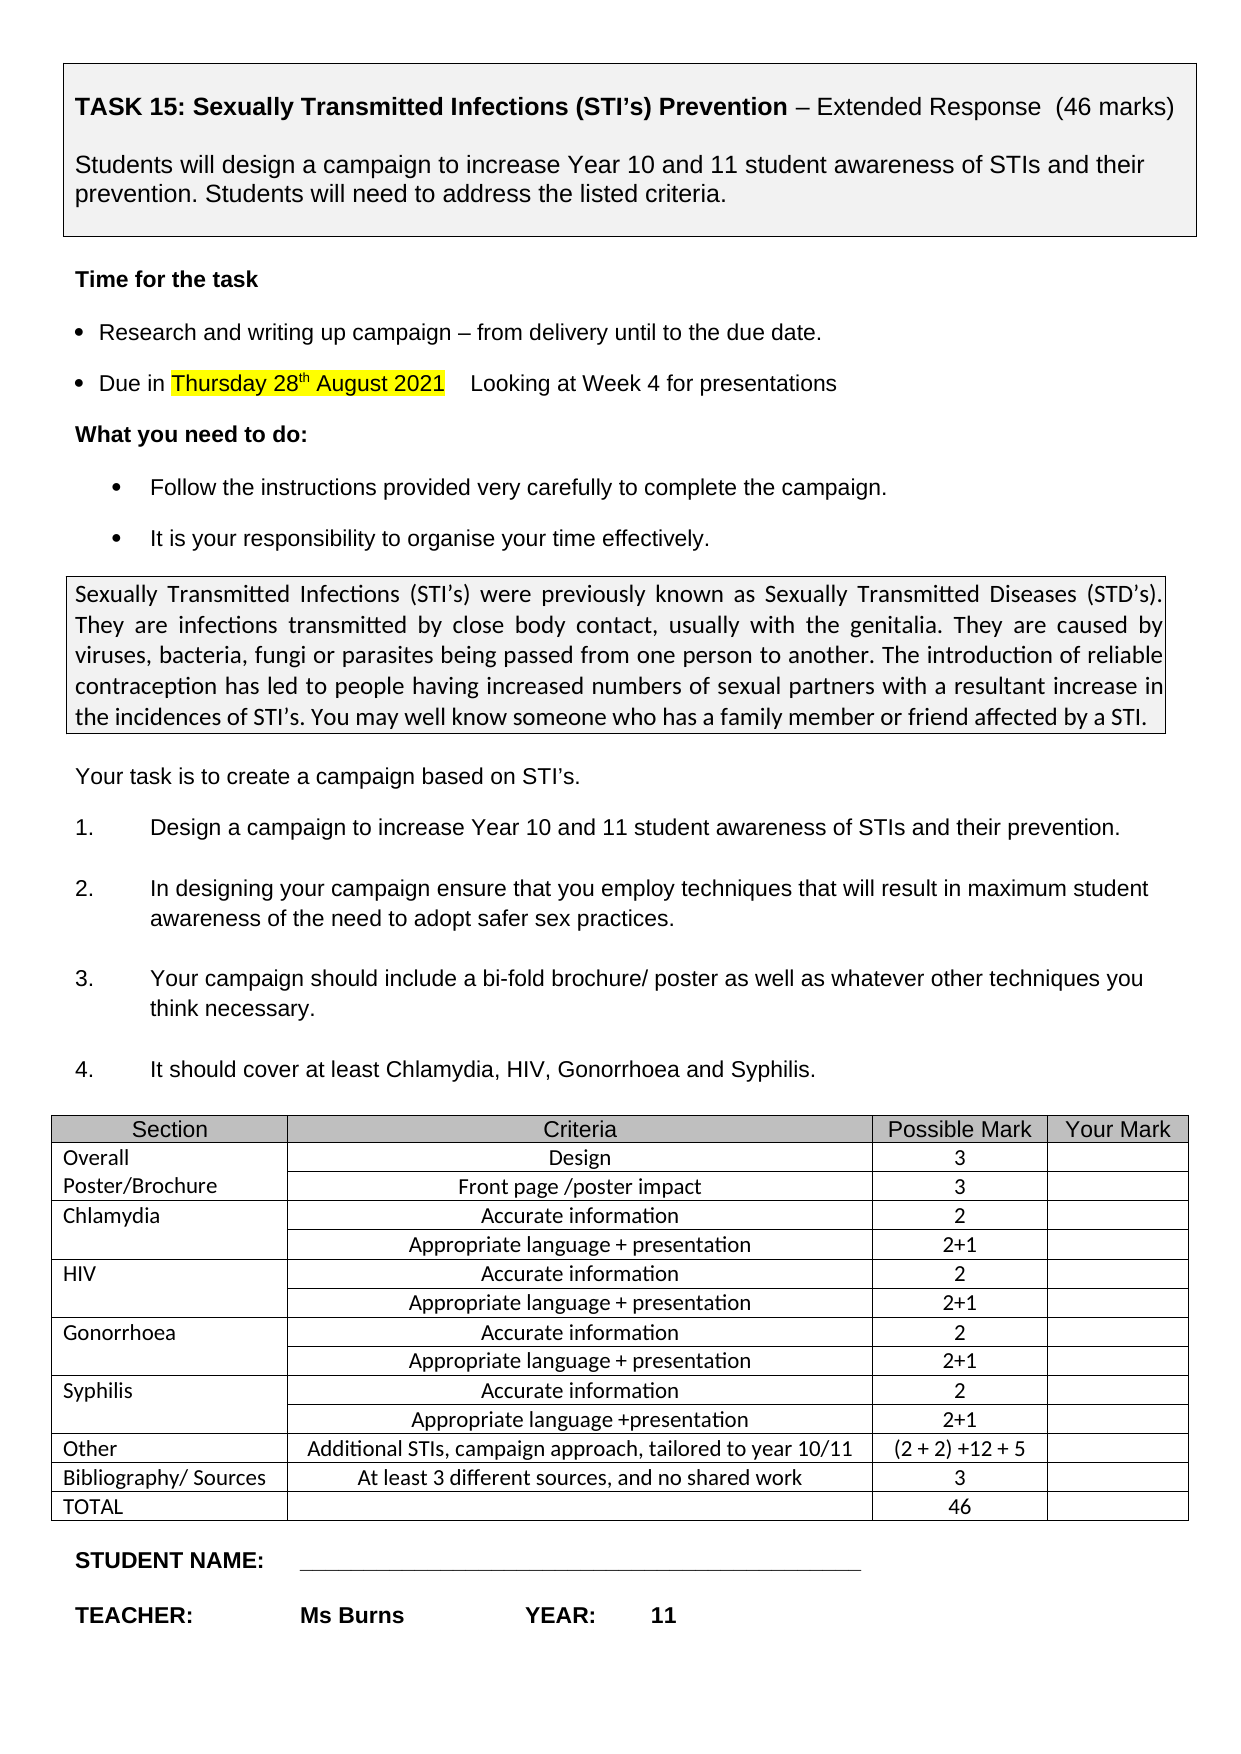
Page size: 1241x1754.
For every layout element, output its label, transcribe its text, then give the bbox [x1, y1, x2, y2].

table_cell Front page /poster impact [288, 1172, 872, 1200]
table_cell [1048, 1463, 1188, 1491]
table_cell [1048, 1492, 1188, 1520]
table_header Section [52, 1116, 287, 1142]
table_cell Gonorrhoea [52, 1318, 287, 1375]
text 4. It should cover at least Chlamydia, HIV, Gonorrhoea and Syphilis. [75, 1056, 1165, 1082]
table_cell Syphilis [52, 1376, 287, 1433]
table_cell Chlamydia [52, 1201, 287, 1258]
table_cell 2+1 [873, 1289, 1047, 1317]
text 1. Design a campaign to increase Year 10 and 11 student awareness of STIs and their prevention. [75, 814, 1165, 841]
table_cell 2+1 [873, 1405, 1047, 1433]
table_cell Design [288, 1143, 872, 1171]
table_cell [1048, 1318, 1188, 1346]
table_cell (2 + 2) +12 + 5 [873, 1434, 1047, 1462]
table_cell [1048, 1172, 1188, 1200]
table_cell [1048, 1405, 1188, 1433]
list Research and writing up campaign – from delivery until to the due date. [75, 319, 1165, 345]
table_cell 2 [873, 1201, 1047, 1229]
table_cell [1048, 1230, 1188, 1258]
text Sexually Transmitted Infections (STI’s) were previously known as Sexually Transmitted Diseases (STD’s). They are infections transmitted by close body contact, usually with the genitalia. They are caused by viruses, bacteria, fungi or parasites being passed from one person to another. The introduction of reliable contraception has led to people having increased numbers of sexual partners with a resultant increase in the incidences of STI’s. You may well know someone who has a family member or friend affected by a STI. [67, 577, 1165, 733]
table_cell Accurate information [288, 1201, 872, 1229]
table_cell Appropriate language +presentation [288, 1405, 872, 1433]
text STUDENT NAME: ____________________________________________ [75, 1547, 1165, 1574]
table_cell 2+1 [873, 1230, 1047, 1258]
list Due in Thursday 28th August 2021 Looking at Week 4 for presentations [445, 370, 1165, 396]
table_cell Appropriate language + presentation [288, 1347, 872, 1375]
text Your task is to create a campaign based on STI’s. [75, 763, 1165, 789]
table_cell [288, 1492, 872, 1520]
table_header Your Mark [1048, 1116, 1188, 1142]
list It is your responsibility to organise your time effectively. [112, 524, 1165, 551]
table_cell HIV [52, 1260, 287, 1317]
table_cell 2 [873, 1376, 1047, 1404]
table_cell Accurate information [288, 1318, 872, 1346]
table_cell [1048, 1434, 1188, 1462]
text 3. Your campaign should include a bi-fold brochure/ poster as well as whatever other techniques you think necessary. [75, 965, 1165, 1022]
table_header TASK 15: Sexually Transmitted Infections (STI’s) Prevention – Extended Response (46 marks) Students will design a campaign to increase Year 10 and 11 student awareness of STIs and their prevention. Students will need to address the listed criteria. [64, 64, 1196, 236]
list Follow the instructions provided very carefully to complete the campaign. [112, 473, 1165, 500]
table_cell 3 [873, 1143, 1047, 1171]
text Time for the task [75, 266, 1165, 292]
text 2. In designing your campaign ensure that you employ techniques that will result in maximum student awareness of the need to adopt safer sex practices. [75, 874, 1165, 931]
table_cell [1048, 1260, 1188, 1287]
table_cell 2+1 [873, 1347, 1047, 1375]
table_cell Overall Poster/Brochure [52, 1143, 287, 1200]
table_cell [1048, 1376, 1188, 1404]
table_cell Bibliography/ Sources [52, 1463, 287, 1491]
text What you need to do: [75, 421, 1165, 447]
table_header Possible Mark [873, 1116, 1047, 1142]
table_cell [1048, 1143, 1188, 1171]
table_cell Appropriate language + presentation [288, 1289, 872, 1317]
table_cell 2 [873, 1318, 1047, 1346]
table_cell [1048, 1289, 1188, 1317]
text TEACHER: Ms Burns YEAR: 11 [75, 1602, 1165, 1629]
table_cell 3 [873, 1172, 1047, 1200]
table_cell TOTAL [52, 1492, 287, 1520]
table_cell 3 [873, 1463, 1047, 1491]
table_cell Accurate information [288, 1260, 872, 1287]
table_header Criteria [288, 1116, 872, 1142]
table_cell [1048, 1201, 1188, 1229]
table_cell 46 [873, 1492, 1047, 1520]
table_cell Appropriate language + presentation [288, 1230, 872, 1258]
table_cell Accurate information [288, 1376, 872, 1404]
table_cell At least 3 different sources, and no shared work [288, 1463, 872, 1491]
table_cell Additional STIs, campaign approach, tailored to year 10/11 [288, 1434, 872, 1462]
table_cell [1048, 1347, 1188, 1375]
table_cell Other [52, 1434, 287, 1462]
table_cell 2 [873, 1260, 1047, 1287]
